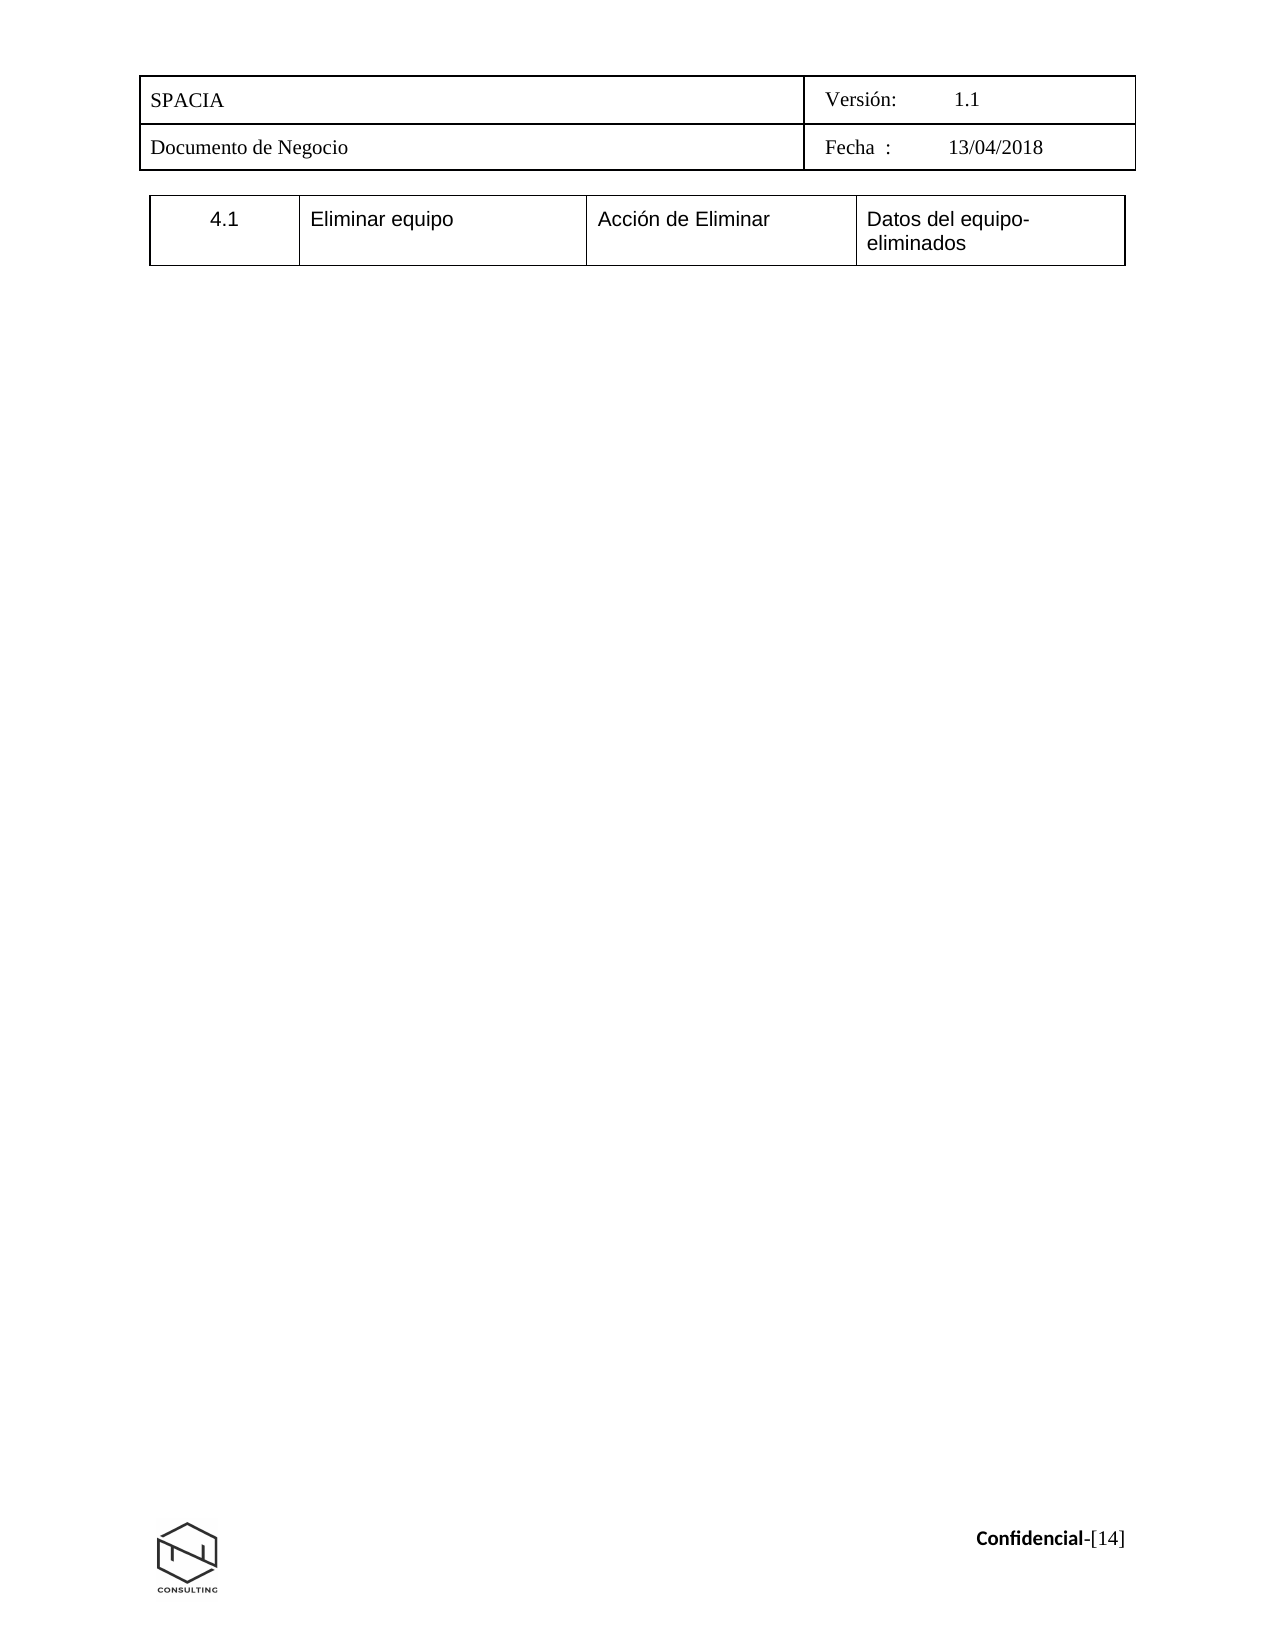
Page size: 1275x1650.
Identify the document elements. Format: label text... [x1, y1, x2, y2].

picture [156, 1518, 218, 1602]
table_cell Eliminar equipo [300, 196, 586, 265]
table_cell Datos del equipo-eliminados [857, 196, 1124, 265]
table_cell Acción de Eliminar [587, 196, 856, 265]
table_cell 4.1 [151, 196, 299, 265]
